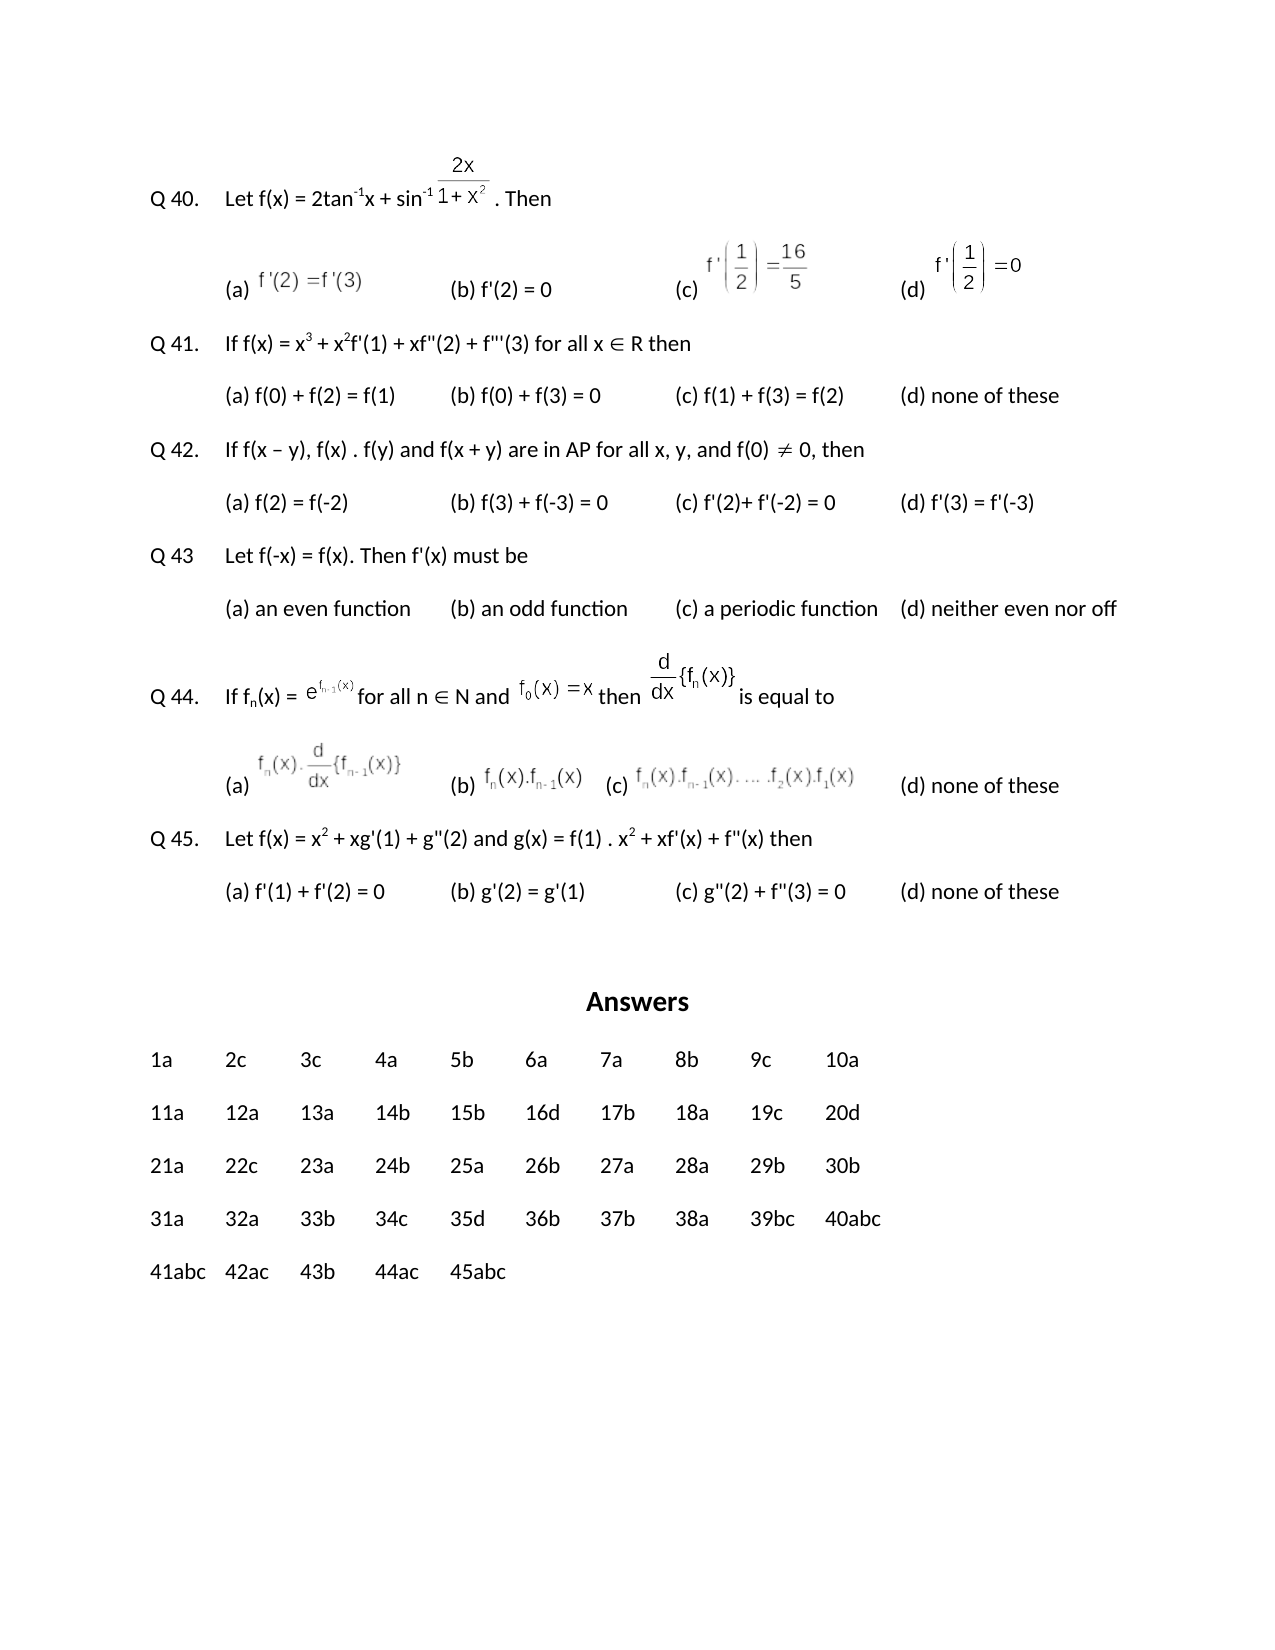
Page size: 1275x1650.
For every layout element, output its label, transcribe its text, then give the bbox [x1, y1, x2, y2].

text 31a 32a 33b 34c 35d 36b 37b 38a 39bc 40abc [150, 1204, 1125, 1232]
text (a) f(0) + f(2) = f(1) (b) f(0) + f(3) = 0 (c) f(1) + f(3) = f(2) (d) none of these [150, 382, 1125, 410]
text Q 45. Let f(x) = x2 + xg'(1) + g"(2) and g(x) = f(1) . x2 + xf'(x) + f"(x) then [150, 824, 1125, 852]
text 11a 12a 13a 14b 15b 16d 17b 18a 19c 20d [150, 1098, 1125, 1126]
text (a) f'(1) + f'(2) = 0 (b) g'(2) = g'(1) (c) g"(2) + f"(3) = 0 (d) none of these [150, 877, 1125, 905]
text Q 43 Let f(-x) = f(x). Then f'(x) must be [150, 541, 1125, 569]
text (a) f(2) = f(-2) (b) f(3) + f(-3) = 0 (c) f'(2)+ f'(-2) = 0 (d) f'(3) = f'(-3) [150, 488, 1125, 516]
text 21a 22c 23a 24b 25a 26b 27a 28a 29b 30b [150, 1151, 1125, 1179]
text Q 42. If f(x – y), f(x) . f(y) and f(x + y) are in AP for all x, y, and f(0) 0, then [150, 435, 1125, 463]
text 1a 2c 3c 4a 5b 6a 7a 8b 9c 10a [150, 1045, 1125, 1073]
text 41abc 42ac 43b 44ac 45abc [150, 1257, 1125, 1285]
text (a) an even function (b) an odd function (c) a periodic function (d) neither even nor off [150, 594, 1125, 622]
text (a) (b) (c) (d) none of these [150, 735, 1125, 799]
text Q 44. If fn(x) = for all n N and then is equal to [150, 647, 1125, 710]
text Q 41. If f(x) = x3 + x2f'(1) + xf"(2) + f"'(3) for all x R then [150, 329, 1125, 357]
text Q 40. Let f(x) = 2tan-1x + sin-1. Then [150, 150, 1125, 212]
text (a) (b) f'(2) = 0 (c) (d) [150, 237, 1125, 304]
text Answers [150, 983, 1125, 1018]
